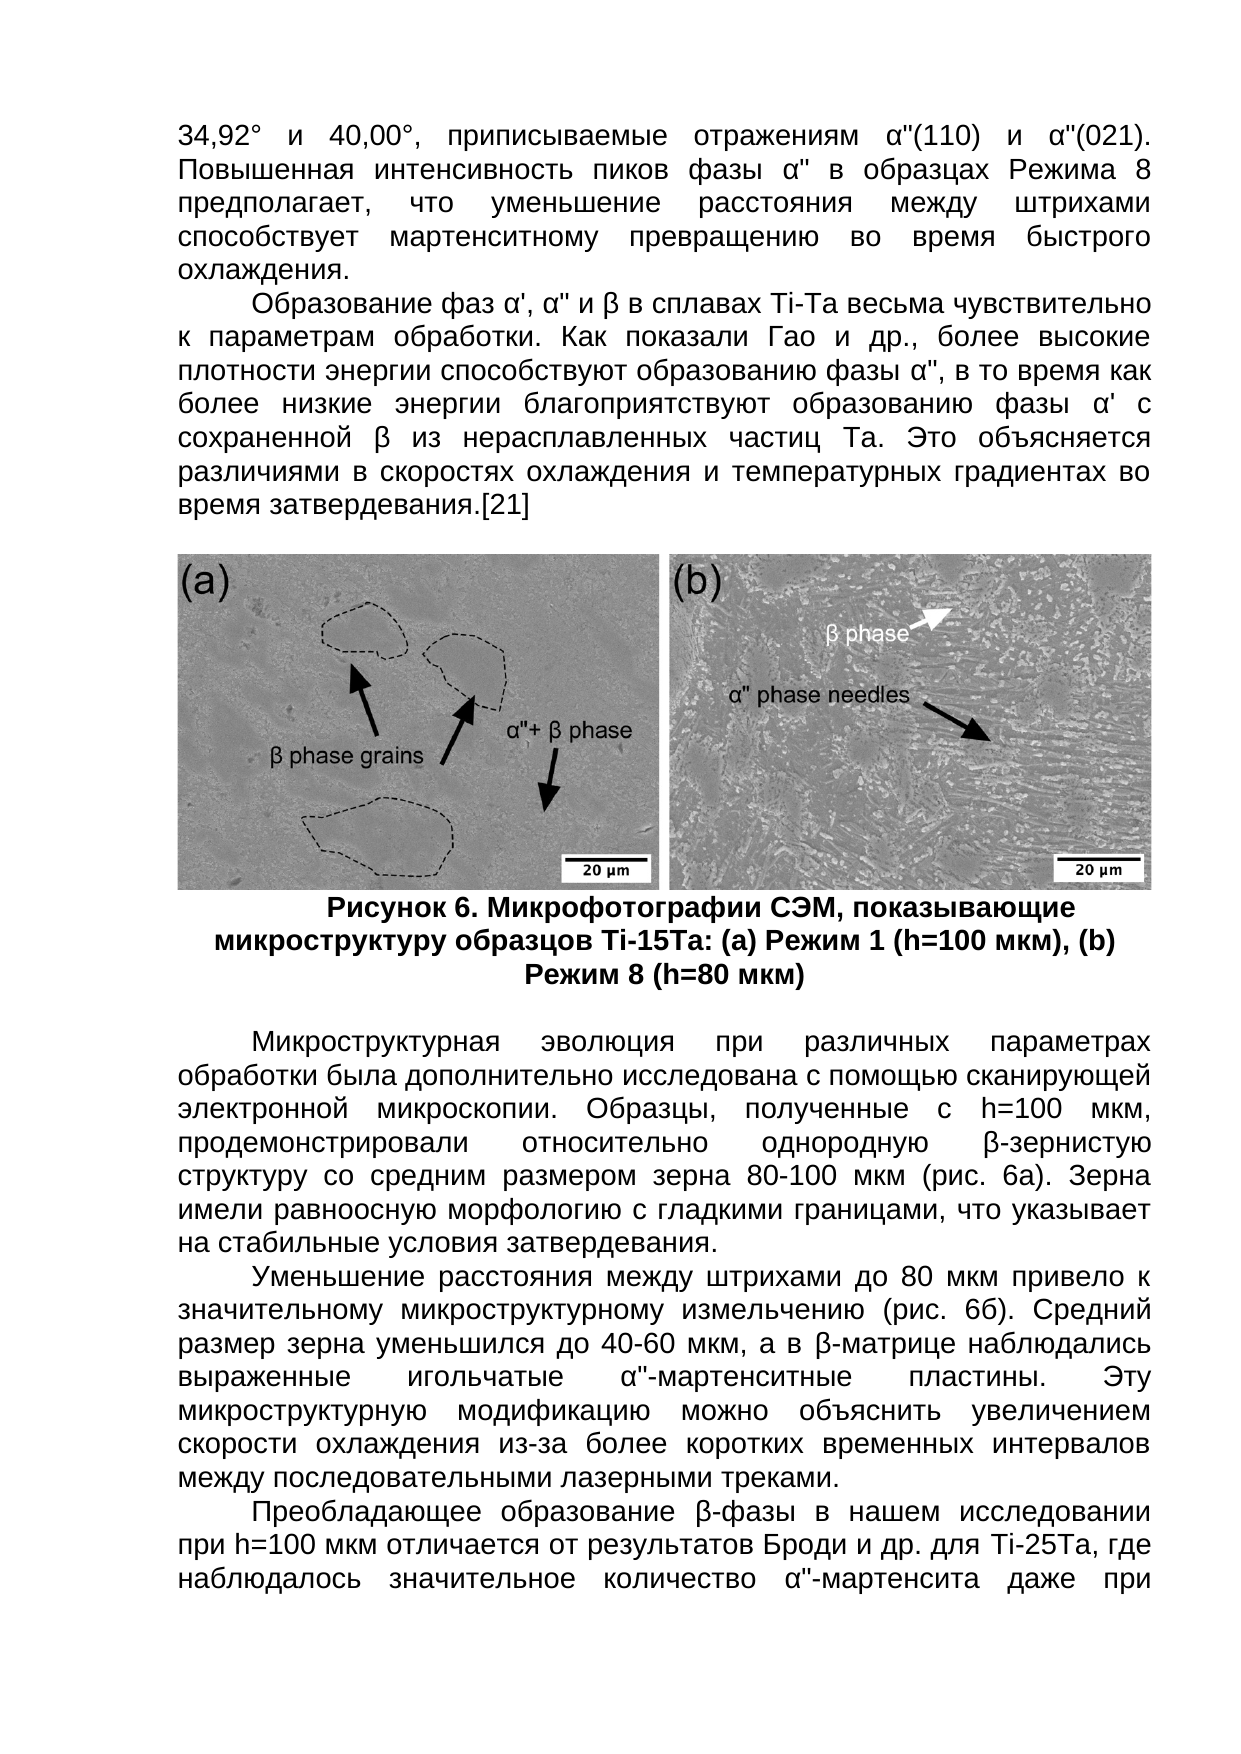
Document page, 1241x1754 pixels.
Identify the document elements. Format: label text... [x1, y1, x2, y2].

text Образование фаз α', α" и β в сплавах Ti-Ta весьма чувствительно к параметрам обработки. Как показали Гао и др., более высокие плотности энергии способствуют образованию фазы α", в то время как более низкие энергии благоприятствуют образованию фазы α' с сохраненной β из нерасплавленных частиц Ta. Это объясняется различиями в скоростях охлаждения и температурных градиентах во время затвердевания. [177, 286, 1152, 521]
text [177, 1493, 1152, 1594]
picture [177, 554, 1152, 890]
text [177, 118, 1152, 286]
text Микроструктурная эволюция при различных параметрах обработки была дополнительно исследована с помощью сканирующей электронной микроскопии. Образцы, полученные с h=100 мкм, продемонстрировали относительно однородную β-зернистую структуру со средним размером зерна 80-100 мкм (рис. 6а). Зерна имели равноосную морфологию с гладкими границами, что указывает на стабильные условия затвердевания. [177, 1024, 1152, 1259]
text Уменьшение расстояния между штрихами до 80 мкм привело к значительному микроструктурному измельчению (рис. 6б). Средний размер зерна уменьшился до 40-60 мкм, а в β-матрице наблюдались выраженные игольчатые α"-мартенситные пластины. Эту микроструктурную модификацию можно объяснить увеличением скорости охлаждения из-за более коротких временных интервалов между последовательными лазерными треками. [177, 1259, 1152, 1493]
text Рисунок 6. Микрофотографии СЭМ, показывающие микроструктуру образцов Ti-15Ta: (a) Режим 1 (h=100 мкм), (b) Режим 8 (h=80 мкм) [177, 890, 1152, 990]
